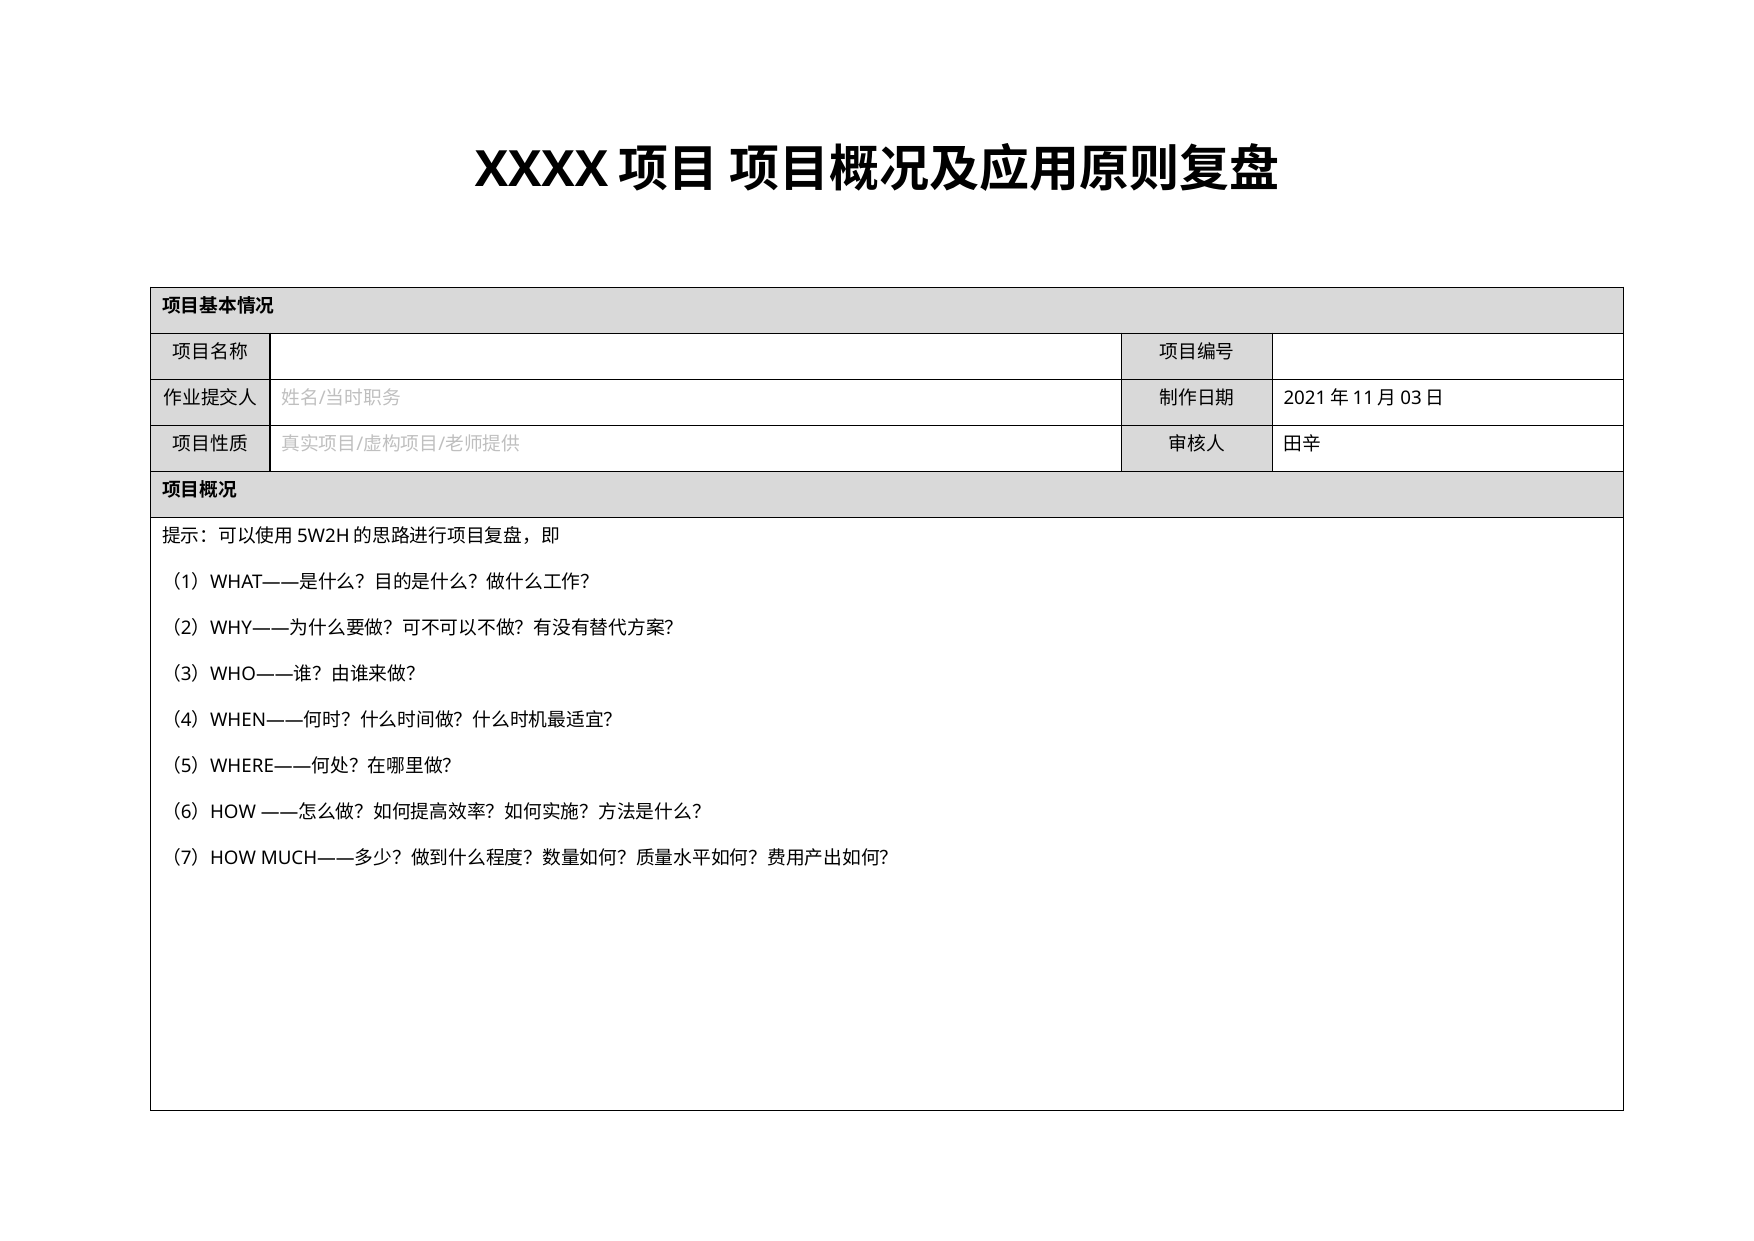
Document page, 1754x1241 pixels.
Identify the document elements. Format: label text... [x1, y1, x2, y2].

text XXXX项目 项目概况及应用原则复盘 [150, 116, 1604, 214]
table_cell [1273, 334, 1623, 379]
table_cell 项目性质 [151, 426, 269, 471]
table_cell 姓名/当时职务 [271, 380, 1121, 425]
table_header 项目基本情况 [151, 288, 1623, 333]
table_cell 审核人 [1122, 426, 1272, 471]
table_cell 田辛 [1273, 426, 1623, 471]
table_cell [271, 334, 1121, 379]
table_cell 提示：可以使用5W2H的思路进行项目复盘，即 （1）WHAT——是什么？目的是什么？做什么工作？ （2）WHY——为什么要做？可不可以不做？有没有替代方案？ （3）WHO——谁？由谁来做？ （4）WHEN——何时？什么时间做？什么时机最适宜？ （5）WHERE——何处？在哪里做？ （6）HOW ——怎么做？如何提高效率？如何实施？方法是什么？ （7）HOW MUCH——多少？做到什么程度？数量如何？质量水平如何？费用产出如何？ [151, 518, 1623, 1110]
table_cell 2021年11月03日 [1273, 380, 1623, 425]
table_cell 项目编号 [1122, 334, 1272, 379]
table_cell 项目概况 [151, 472, 1623, 517]
table_cell 真实项目/虚构项目/老师提供 [271, 426, 1121, 471]
table_cell 项目名称 [151, 334, 269, 379]
table_cell 制作日期 [1122, 380, 1272, 425]
table_cell 作业提交人 [151, 380, 269, 425]
